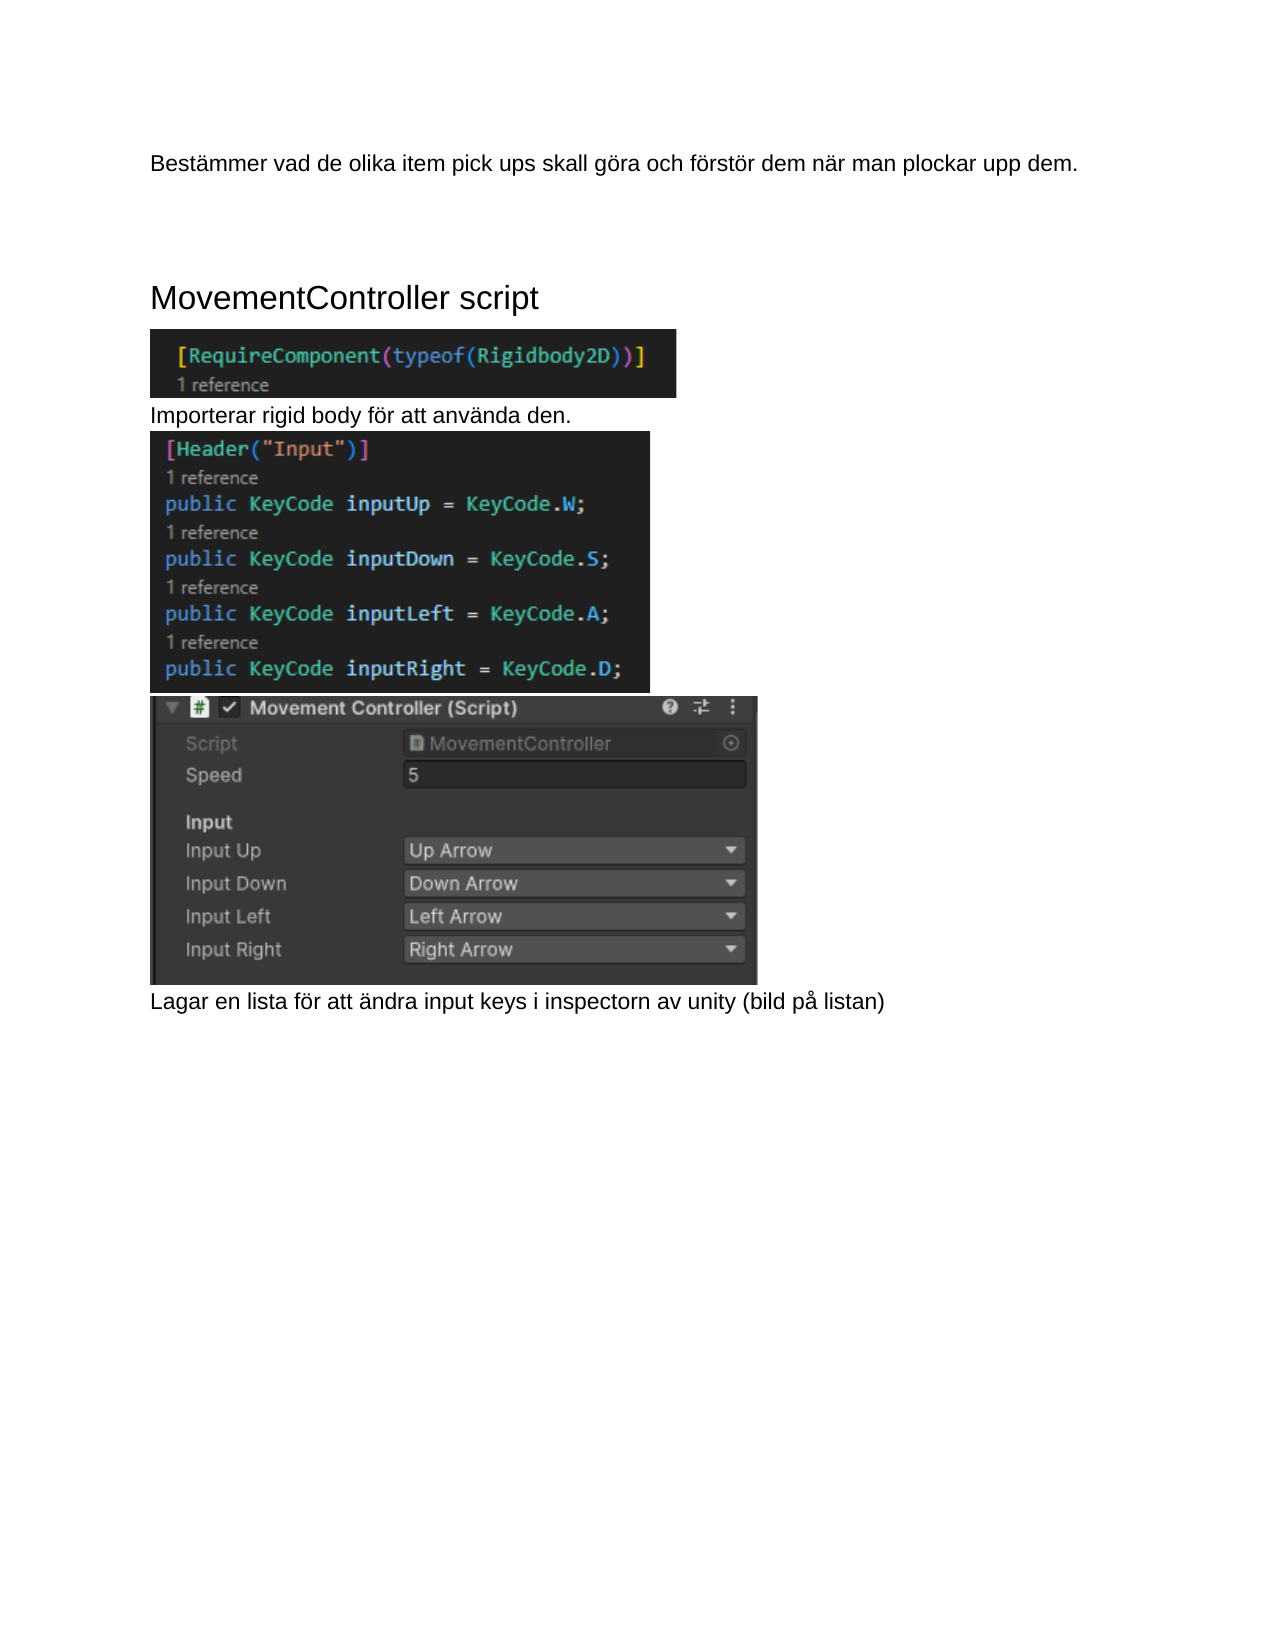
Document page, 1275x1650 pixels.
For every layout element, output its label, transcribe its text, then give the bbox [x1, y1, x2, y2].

picture [150, 696, 758, 985]
text Lagar en lista för att ändra input keys i inspectorn av unity (bild på listan) [150, 988, 1125, 1014]
subtitle MovementController script [150, 278, 1125, 317]
picture [150, 329, 677, 398]
picture [150, 431, 650, 693]
text Importerar rigid body för att använda den. [150, 402, 1125, 428]
text Bestämmer vad de olika item pick ups skall göra och förstör dem när man plockar upp dem. [150, 150, 1125, 176]
